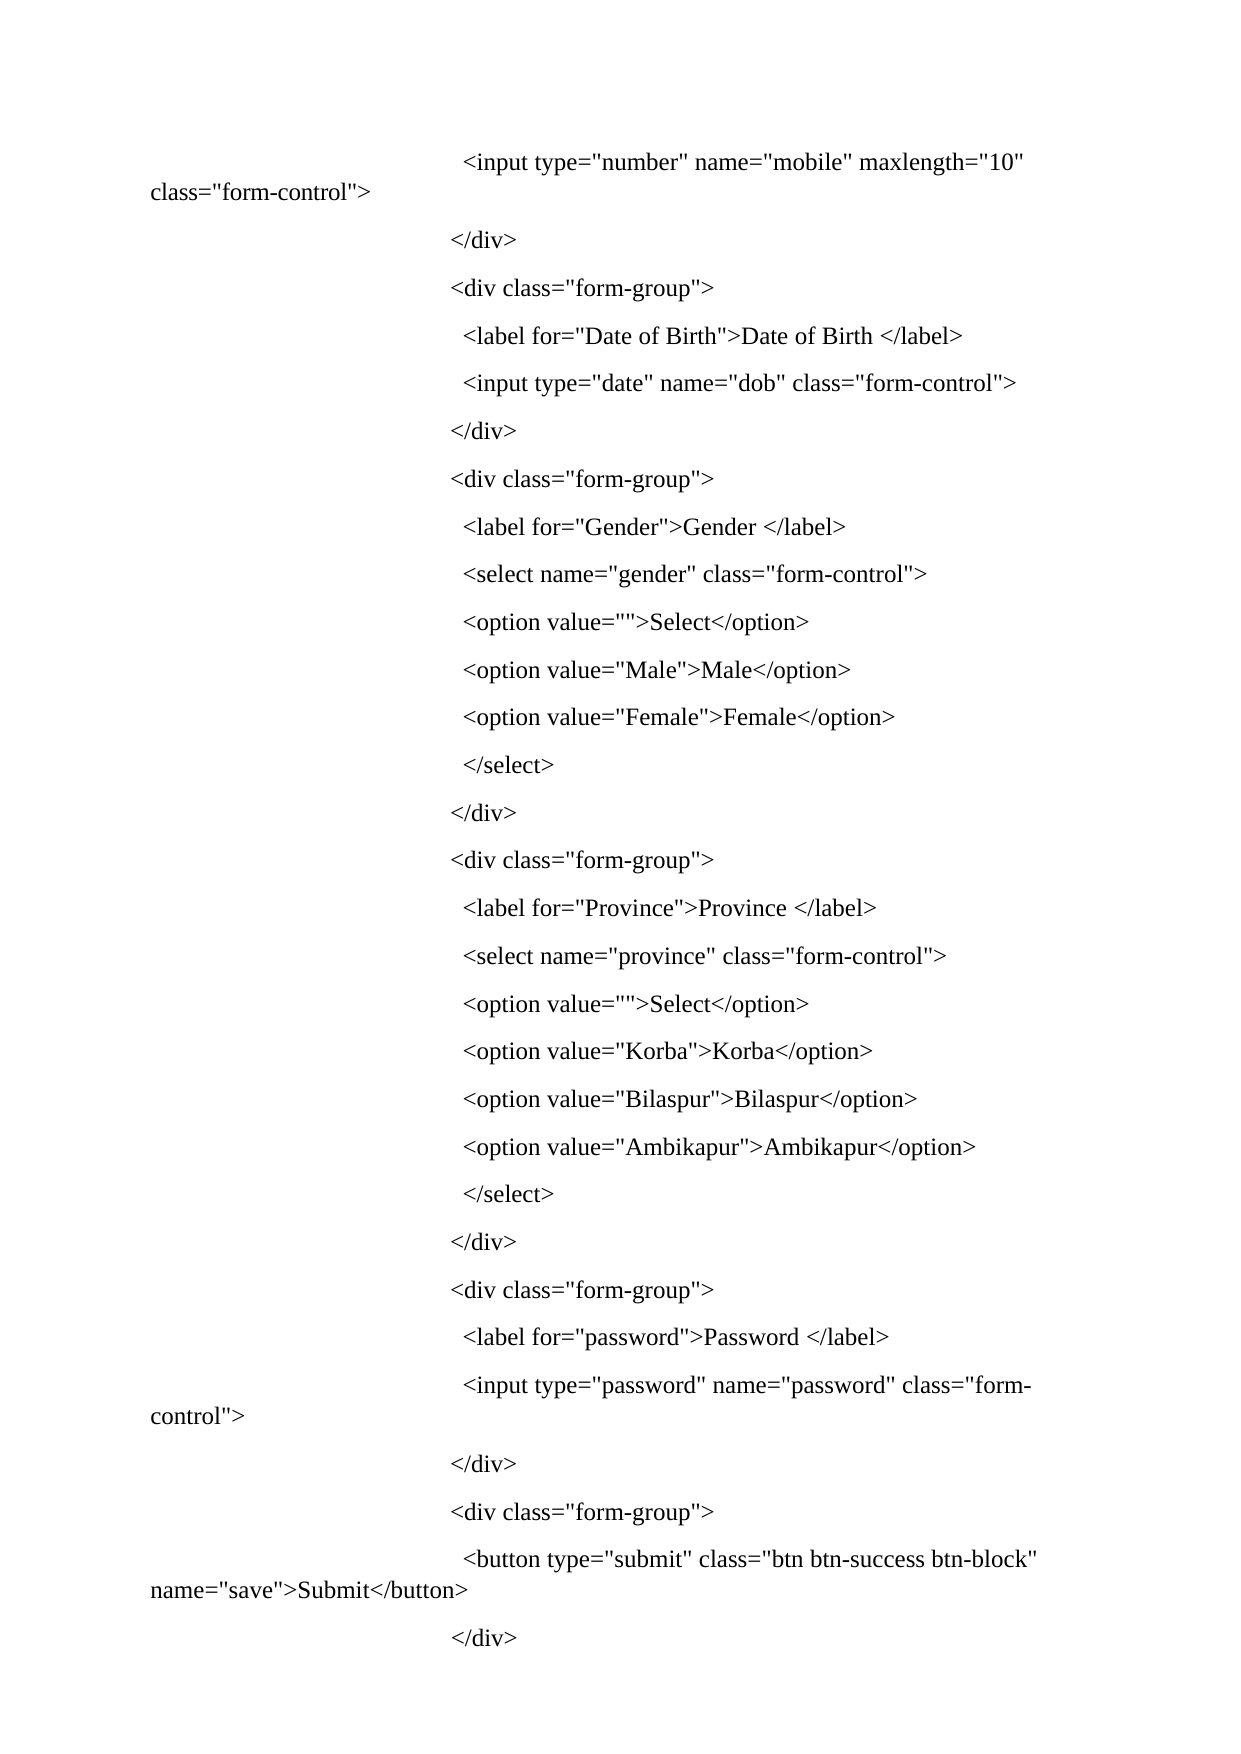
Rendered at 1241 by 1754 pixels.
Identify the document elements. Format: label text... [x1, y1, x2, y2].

text <label for="password">Password </label> [462, 1322, 1213, 1351]
text </select> [462, 1179, 1213, 1208]
text <label for="Province">Province </label> [462, 893, 1213, 922]
text <label for="Date of Birth">Date of Birth </label> [462, 321, 1213, 349]
text control"> [150, 1401, 373, 1429]
text <div class="form-group"> [450, 1275, 1213, 1304]
text <input type="date" name="dob" class="form-control"> [462, 368, 1213, 397]
text name="save">Submit</button> [150, 1576, 1213, 1604]
text <option value="">Select</option> [462, 607, 1213, 636]
text <input type="number" name="mobile" maxlength="10" [462, 147, 1213, 175]
text <option value="Female">Female</option> [462, 702, 1213, 731]
text <button type="submit" class="btn btn-success btn-block" [462, 1544, 1213, 1573]
text <option value="Male">Male</option> [462, 655, 1213, 683]
text <option value="Bilaspur">Bilaspur</option> [462, 1084, 1213, 1113]
text </div> [450, 1227, 1213, 1256]
text </div> [450, 226, 1213, 254]
text </div> [450, 416, 1213, 445]
text <select name="province" class="form-control"> [462, 941, 1213, 970]
text <div class="form-group"> [450, 846, 1213, 874]
text <option value="Korba">Korba</option> [462, 1036, 1213, 1065]
text </div> [140, 1623, 828, 1652]
text <select name="gender" class="form-control"> [462, 559, 1213, 588]
text </select> [462, 750, 1213, 779]
text <div class="form-group"> [450, 273, 1213, 302]
text <div class="form-group"> [450, 464, 1213, 493]
text <div class="form-group"> [450, 1497, 1213, 1526]
text <input type="password" name="password" class="form- [462, 1370, 1213, 1399]
text class="form-control"> [150, 177, 373, 206]
text </div> [450, 798, 1213, 827]
text </div> [450, 1449, 1213, 1478]
text <option value="">Select</option> [462, 989, 1213, 1017]
text <label for="Gender">Gender </label> [462, 512, 1213, 540]
text <option value="Ambikapur">Ambikapur</option> [462, 1132, 1213, 1160]
